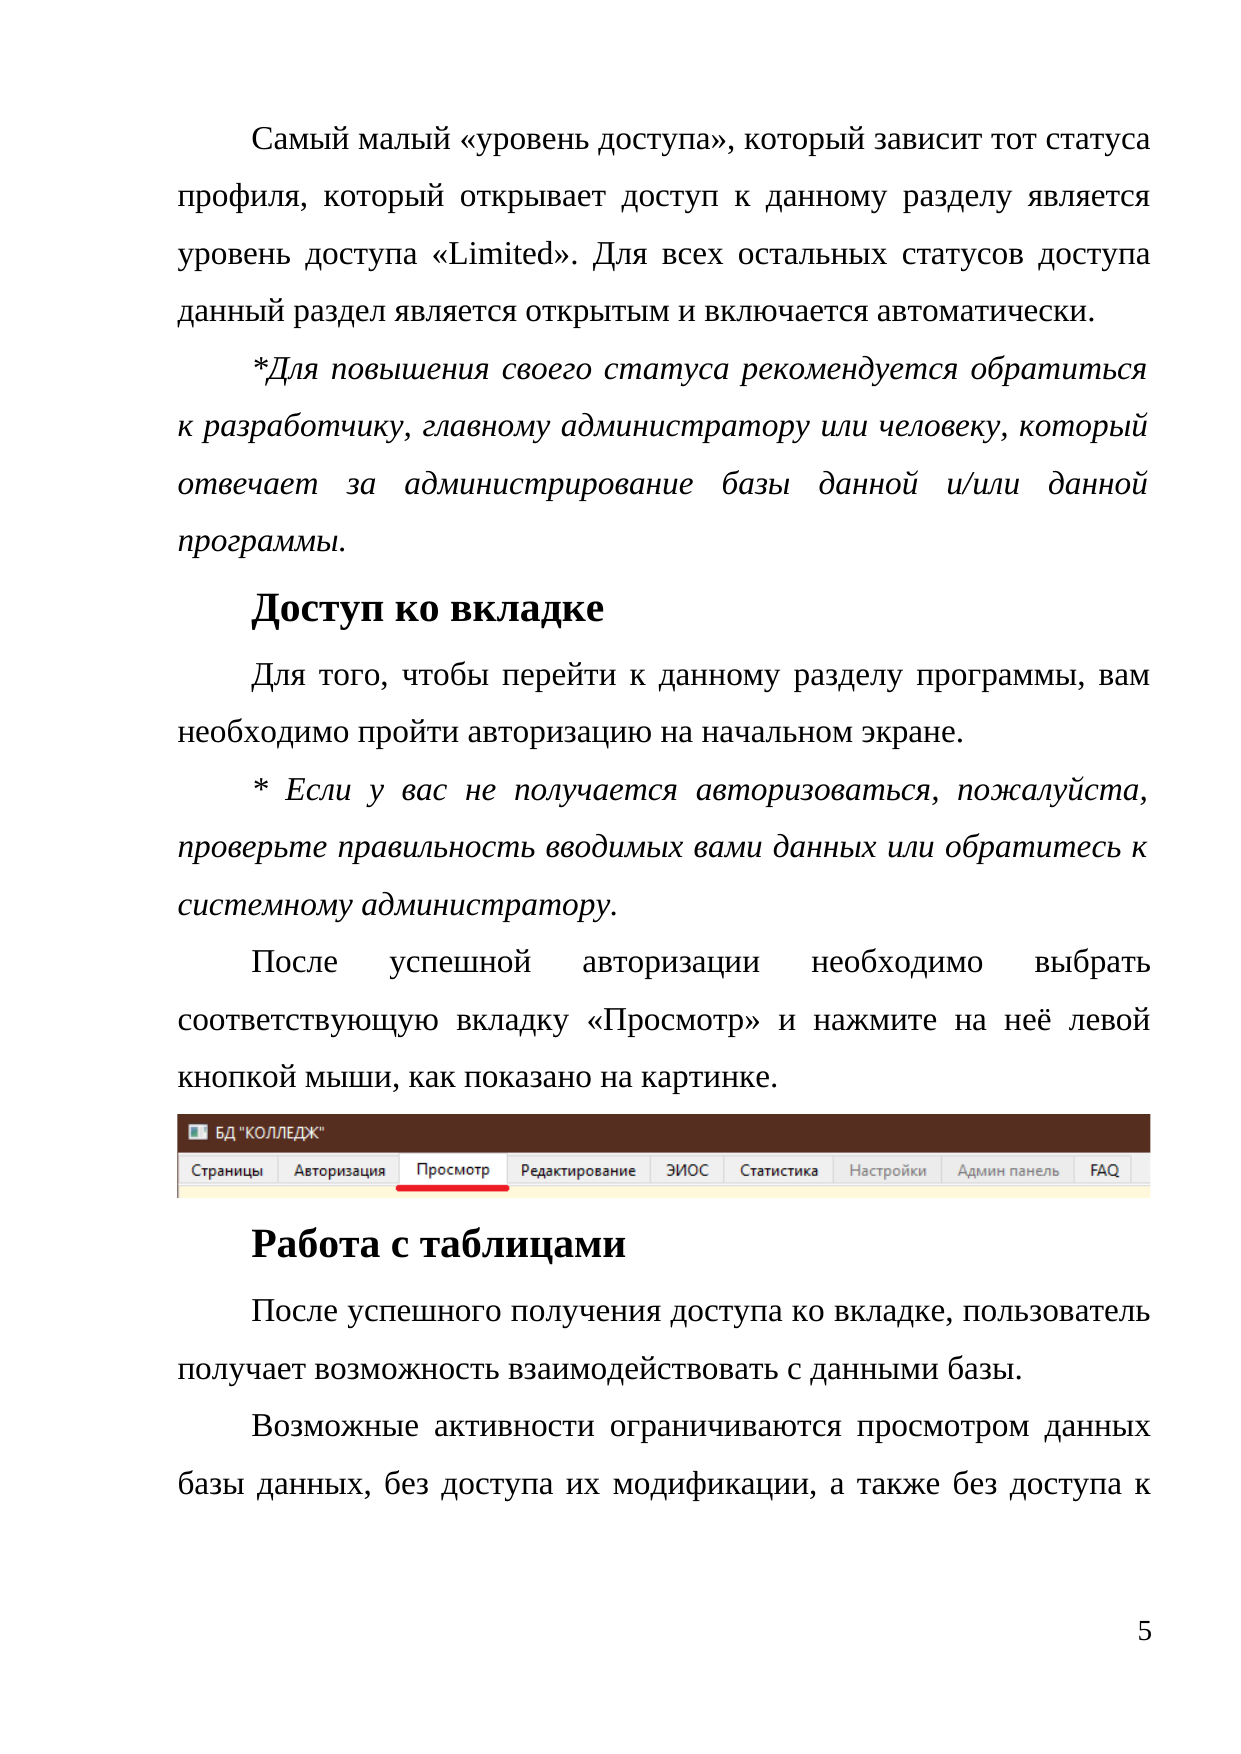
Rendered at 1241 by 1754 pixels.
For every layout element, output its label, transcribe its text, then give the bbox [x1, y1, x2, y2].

text Для того, чтобы перейти к данному разделу программы, вам необходимо пройти авторизацию на начальном экране. [177, 654, 1152, 750]
text * Если у вас не получается авторизоваться, пожалуйста, проверьте правильность вводимых вами данных или обратитесь к системному администратору. [177, 769, 1152, 922]
subtitle Доступ ко вкладке [177, 582, 1152, 630]
text После успешного получения доступа ко вкладке, пользователь получает возможность взаимодействовать с данными базы. [177, 1291, 1152, 1386]
text Самый малый «уровень доступа», который зависит тот статуса профиля, который открывает доступ к данному разделу является уровень доступа «Limited». Для всех остальных статусов доступа данный раздел является открытым и включается автоматически. [177, 118, 1152, 329]
text *Для повышения своего статуса рекомендуется обратиться к разработчику, главному администратору или человеку, который отвечает за администрирование базы данной и/или данной программы. [177, 348, 1152, 559]
text После успешной авторизации необходимо выбрать соответствующую вкладку «Просмотр» и нажмите на неё левой кнопкой мыши, как показано на картинке. [177, 942, 1152, 1095]
picture [177, 1114, 1151, 1198]
subtitle Работа с таблицами [177, 1219, 1152, 1267]
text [177, 1406, 1152, 1501]
